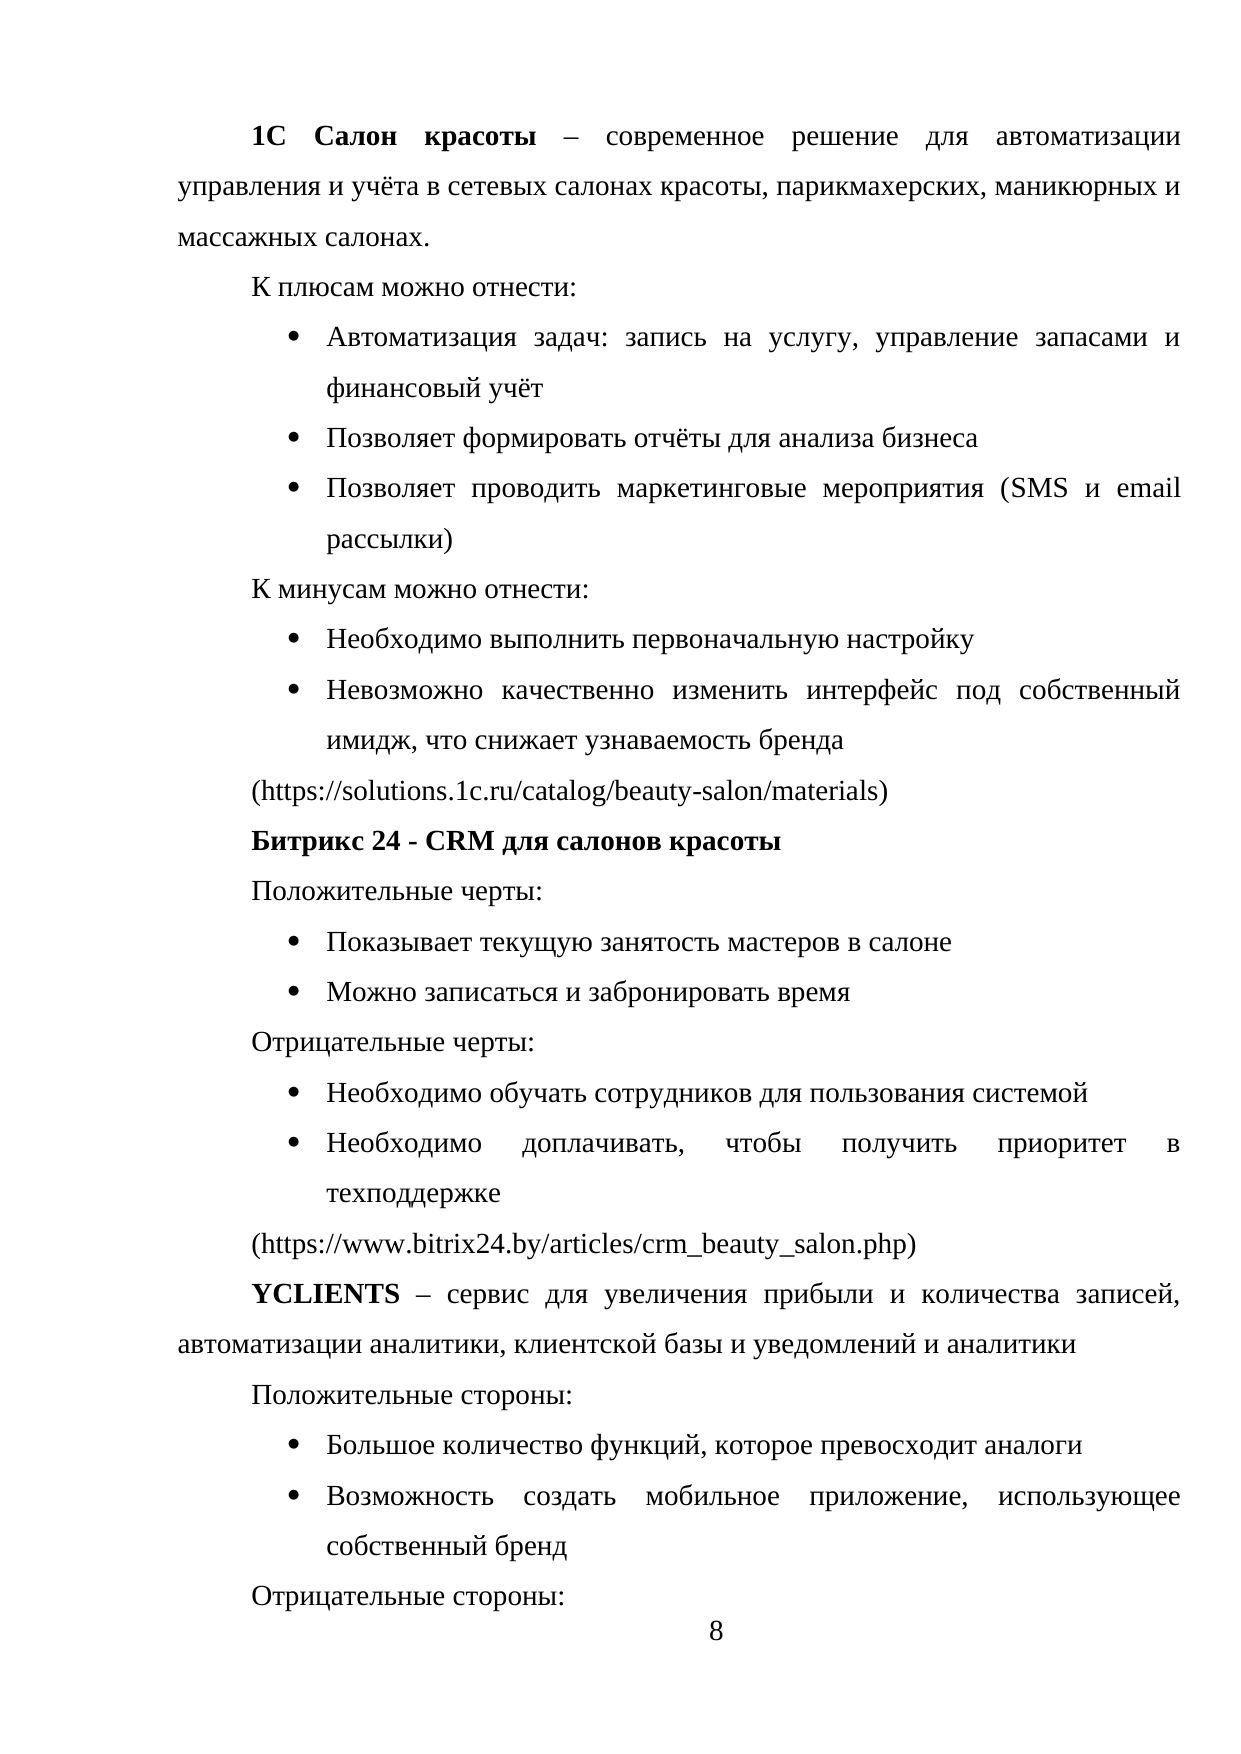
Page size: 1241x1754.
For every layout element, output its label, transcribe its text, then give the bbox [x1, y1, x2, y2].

list Невозможно качественно изменить интерфейс под собственный имидж, что снижает узнаваемость бренда [288, 672, 1181, 756]
text Отрицательные черты: [177, 1024, 1181, 1058]
text Отрицательные стороны: [177, 1578, 1181, 1612]
list Большое количество функций, которое превосходит аналоги [288, 1427, 1181, 1461]
text К плюсам можно отнести: [177, 269, 1181, 303]
list Автоматизация задач: запись на услугу, управление запасами и финансовый учёт [288, 319, 1181, 403]
text Положительные черты: [177, 873, 1181, 907]
text К минусам можно отнести: [177, 571, 1181, 605]
text Положительные стороны: [177, 1377, 1181, 1410]
text Битрикс 24 - CRM для салонов красоты [177, 823, 1181, 857]
list Необходимо обучать сотрудников для пользования системой [288, 1075, 1181, 1108]
list Возможность создать мобильное приложение, использующее собственный бренд [288, 1478, 1181, 1562]
text YCLIENTS – сервис для увеличения прибыли и количества записей, автоматизации аналитики, клиентской базы и уведомлений и аналитики [177, 1276, 1181, 1360]
text (https://solutions.1c.ru/catalog/beauty-salon/materials) [177, 773, 1181, 806]
text 1С Салон красоты – современное решение для автоматизации управления и учёта в сетевых салонах красоты, парикмахерских, маникюрных и массажных салонах. [177, 118, 1181, 252]
list Позволяет формировать отчёты для анализа бизнеса [288, 420, 1181, 454]
list Показывает текущую занятость мастеров в салоне [288, 924, 1181, 957]
list Можно записаться и забронировать время [288, 974, 1181, 1008]
list Необходимо доплачивать, чтобы получить приоритет в техподдержке [288, 1125, 1181, 1209]
list Необходимо выполнить первоначальную настройку [288, 622, 1181, 655]
text (https://www.bitrix24.by/articles/crm_beauty_salon.php) [177, 1226, 1181, 1259]
list Позволяет проводить маркетинговые мероприятия (SMS и email рассылки) [288, 471, 1181, 554]
